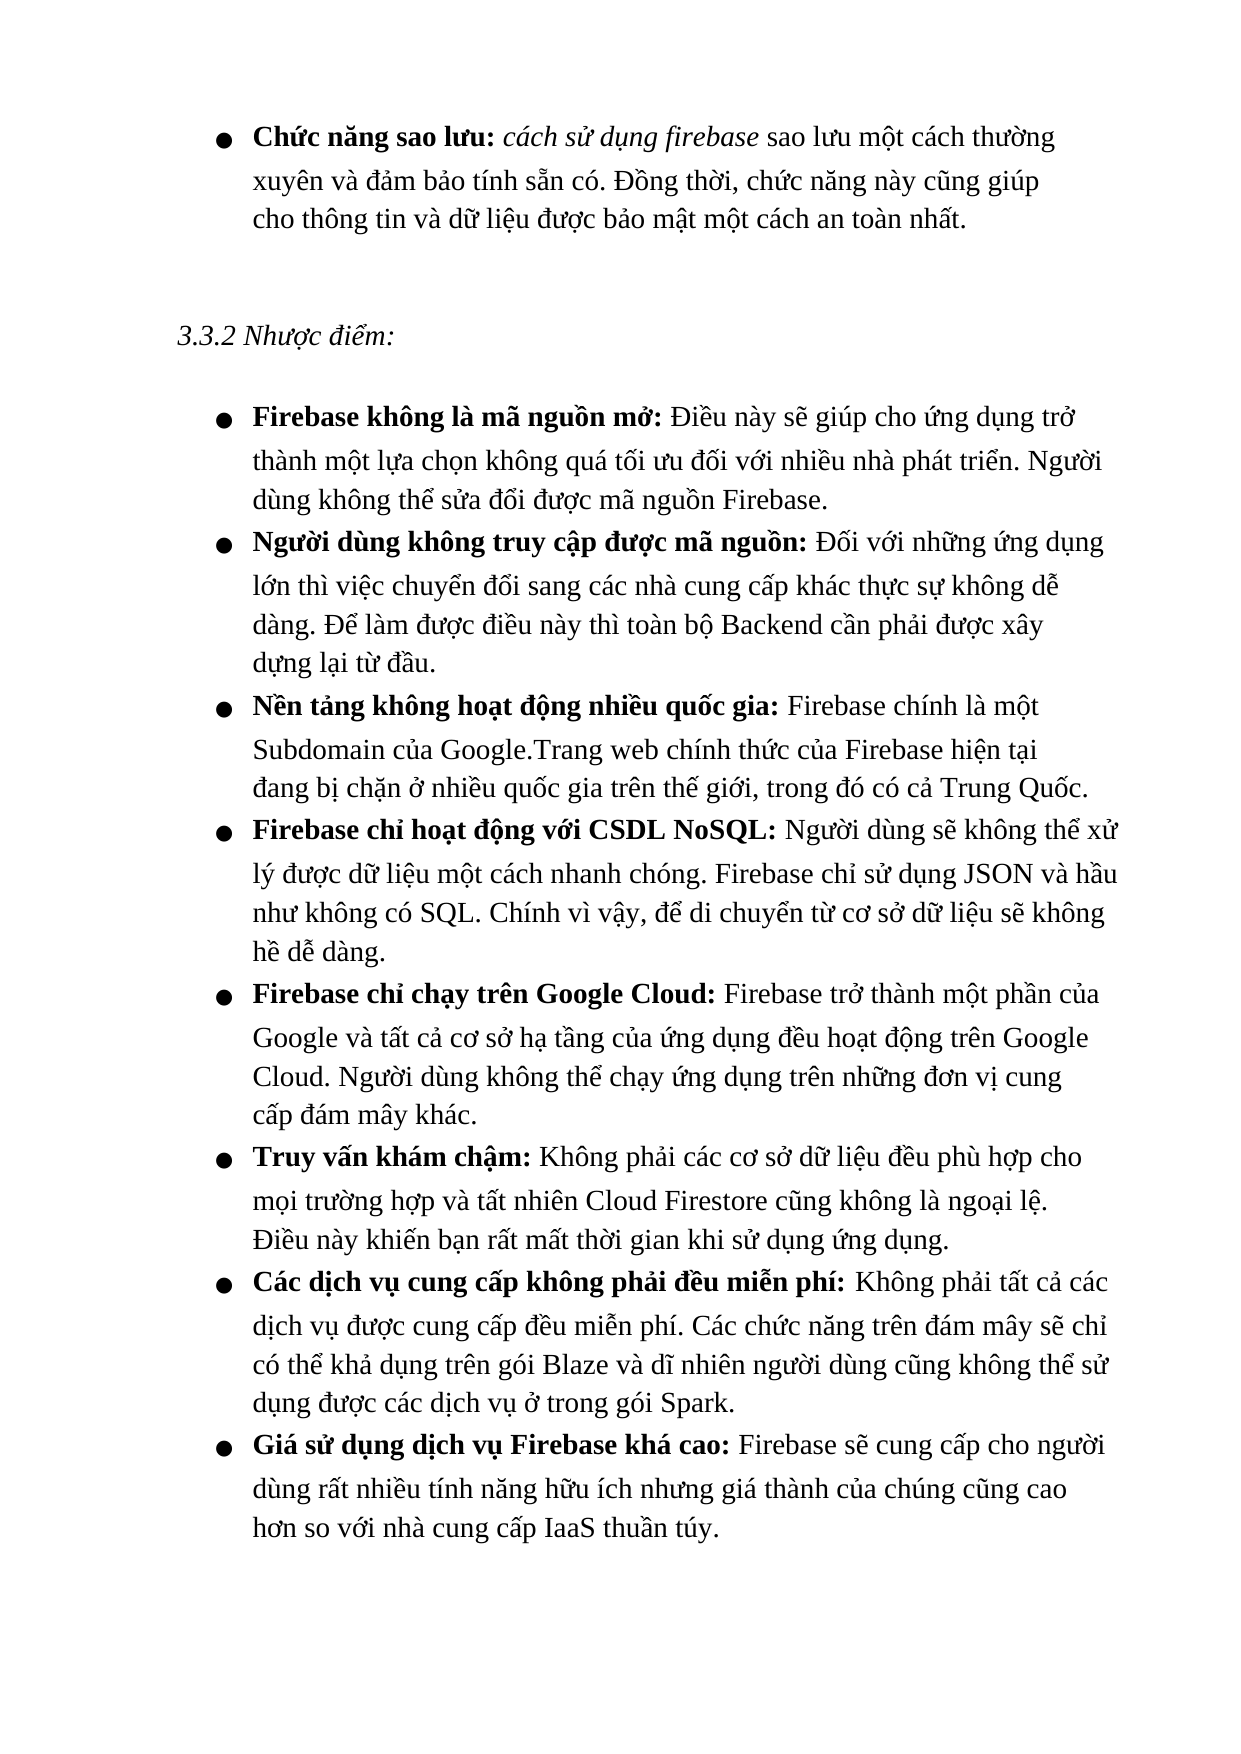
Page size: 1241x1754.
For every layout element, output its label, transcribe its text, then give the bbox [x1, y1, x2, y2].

list Người dùng không truy cập được mã nguồn: Đối với những ứng dụng lớn thì việc chuyển đổi sang các nhà cung cấp khác thực sự không dễ dàng. Để làm được điều này thì toàn bộ Backend cần phải được xây dựng lại từ đầu. [215, 521, 1110, 679]
list Firebase không là mã nguồn mở: Điều này sẽ giúp cho ứng dụng trở thành một lựa chọn không quá tối ưu đối với nhiều nhà phát triển. Người dùng không thể sửa đổi được mã nguồn Firebase. [215, 396, 1103, 516]
list Truy vấn khám chậm: Không phải các cơ sở dữ liệu đều phù hợp cho mọi trường hợp và tất nhiên Cloud Firestore cũng không là ngoại lệ. Điều này khiến bạn rất mất thời gian khi sử dụng ứng dụng. [215, 1136, 1112, 1256]
list Nhược điểm: [177, 318, 1221, 352]
list Firebase chỉ chạy trên Google Cloud: Firebase trở thành một phần của Google và tất cả cơ sở hạ tầng của ứng dụng đều hoạt động trên Google Cloud. Người dùng không thể chạy ứng dụng trên những đơn vị cung cấp đám mây khác. [215, 972, 1110, 1131]
list Giá sử dụng dịch vụ Firebase khá cao: Firebase sẽ cung cấp cho người dùng rất nhiều tính năng hữu ích nhưng giá thành của chúng cũng cao hơn so với nhà cung cấp IaaS thuần túy. [215, 1424, 1119, 1544]
list Các dịch vụ cung cấp không phải đều miễn phí: Không phải tất cả các dịch vụ được cung cấp đều miễn phí. Các chức năng trên đám mây sẽ chỉ có thể khả dụng trên gói Blaze và dĩ nhiên người dùng cũng không thể sử dụng được các dịch vụ ở trong gói Spark. [215, 1261, 1108, 1419]
list Firebase chỉ hoạt động với CSDL NoSQL: Người dùng sẽ không thể xử lý được dữ liệu một cách nhanh chóng. Firebase chỉ sử dụng JSON và hầu như không có SQL. Chính vì vậy, để di chuyển từ cơ sở dữ liệu sẽ không hề dễ dàng. [215, 809, 1118, 967]
list Nền tảng không hoạt động nhiều quốc gia: Firebase chính là một Subdomain của Google.Trang web chính thức của Firebase hiện tại đang bị chặn ở nhiều quốc gia trên thế giới, trong đó có cả Trung Quốc. [215, 684, 1101, 804]
list Chức năng sao lưu: cách sử dụng firebase sao lưu một cách thường xuyên và đảm bảo tính sẵn có. Đồng thời, chức năng này cũng giúp cho thông tin và dữ liệu được bảo mật một cách an toàn nhất. [215, 115, 1088, 235]
